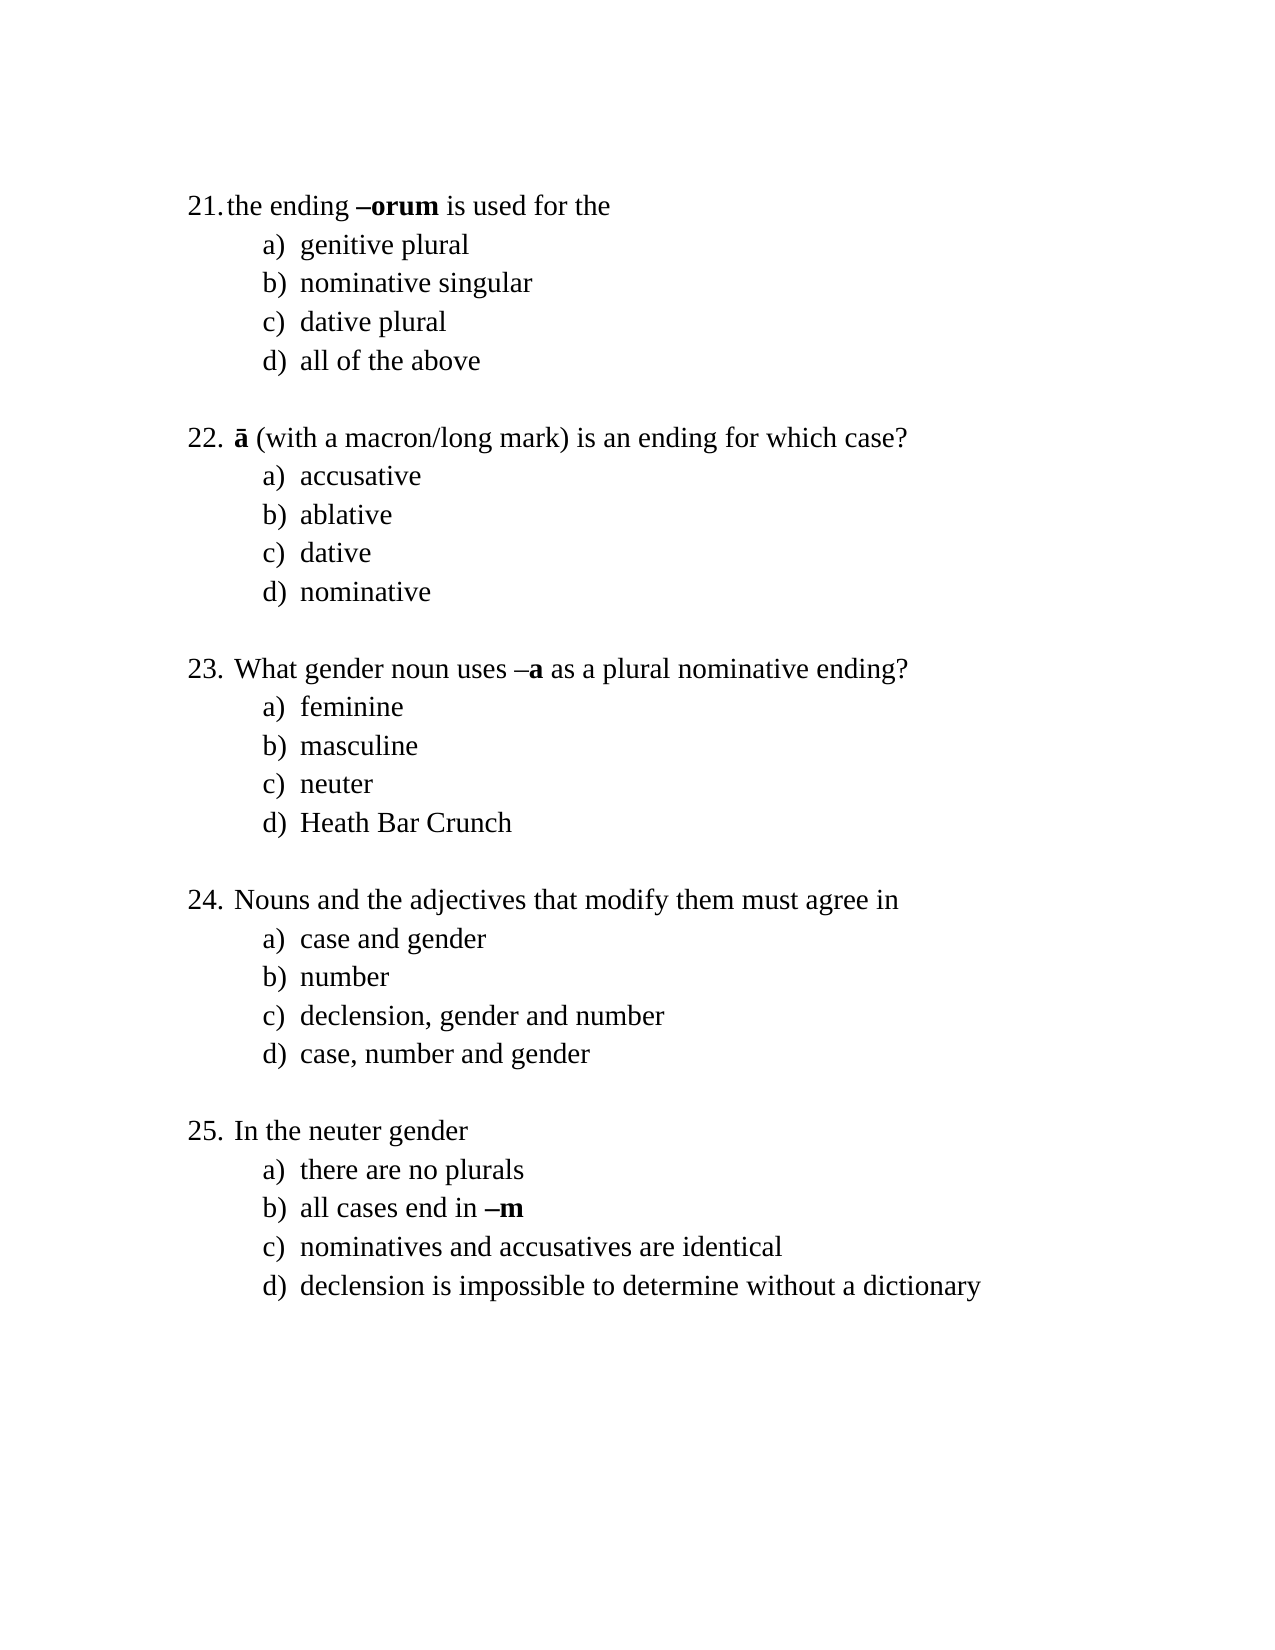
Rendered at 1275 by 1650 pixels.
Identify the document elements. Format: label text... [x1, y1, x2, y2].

list dative plural [262, 304, 1125, 338]
list there are no plurals [262, 1152, 1125, 1186]
list genitive plural [262, 227, 1125, 261]
list the ending –orum is used for the [187, 188, 1125, 222]
list case, number and gender [262, 1036, 1125, 1070]
list Nouns and the adjectives that modify them must agree in [187, 882, 1125, 916]
list In the neuter gender [187, 1113, 1125, 1147]
list What gender noun uses –a as a plural nominative ending? [187, 651, 1125, 684]
list number [262, 959, 1125, 993]
list all cases end in –m [262, 1191, 1125, 1224]
list accusative [262, 458, 1125, 492]
list nominative singular [262, 266, 1125, 299]
list nominatives and accusatives are identical [262, 1229, 1125, 1263]
list dative [262, 535, 1125, 569]
list neuter [262, 767, 1125, 800]
list nominative [262, 574, 1125, 607]
list ablative [262, 497, 1125, 530]
list ā (with a macron/long mark) is an ending for which case? [187, 420, 1125, 453]
list Heath Bar Crunch [262, 805, 1125, 839]
list declension is impossible to determine without a dictionary [262, 1268, 1125, 1301]
list declension, gender and number [262, 998, 1125, 1031]
list case and gender [262, 921, 1125, 954]
list masculine [262, 728, 1125, 762]
list feminine [262, 689, 1125, 723]
list all of the above [262, 343, 1125, 376]
